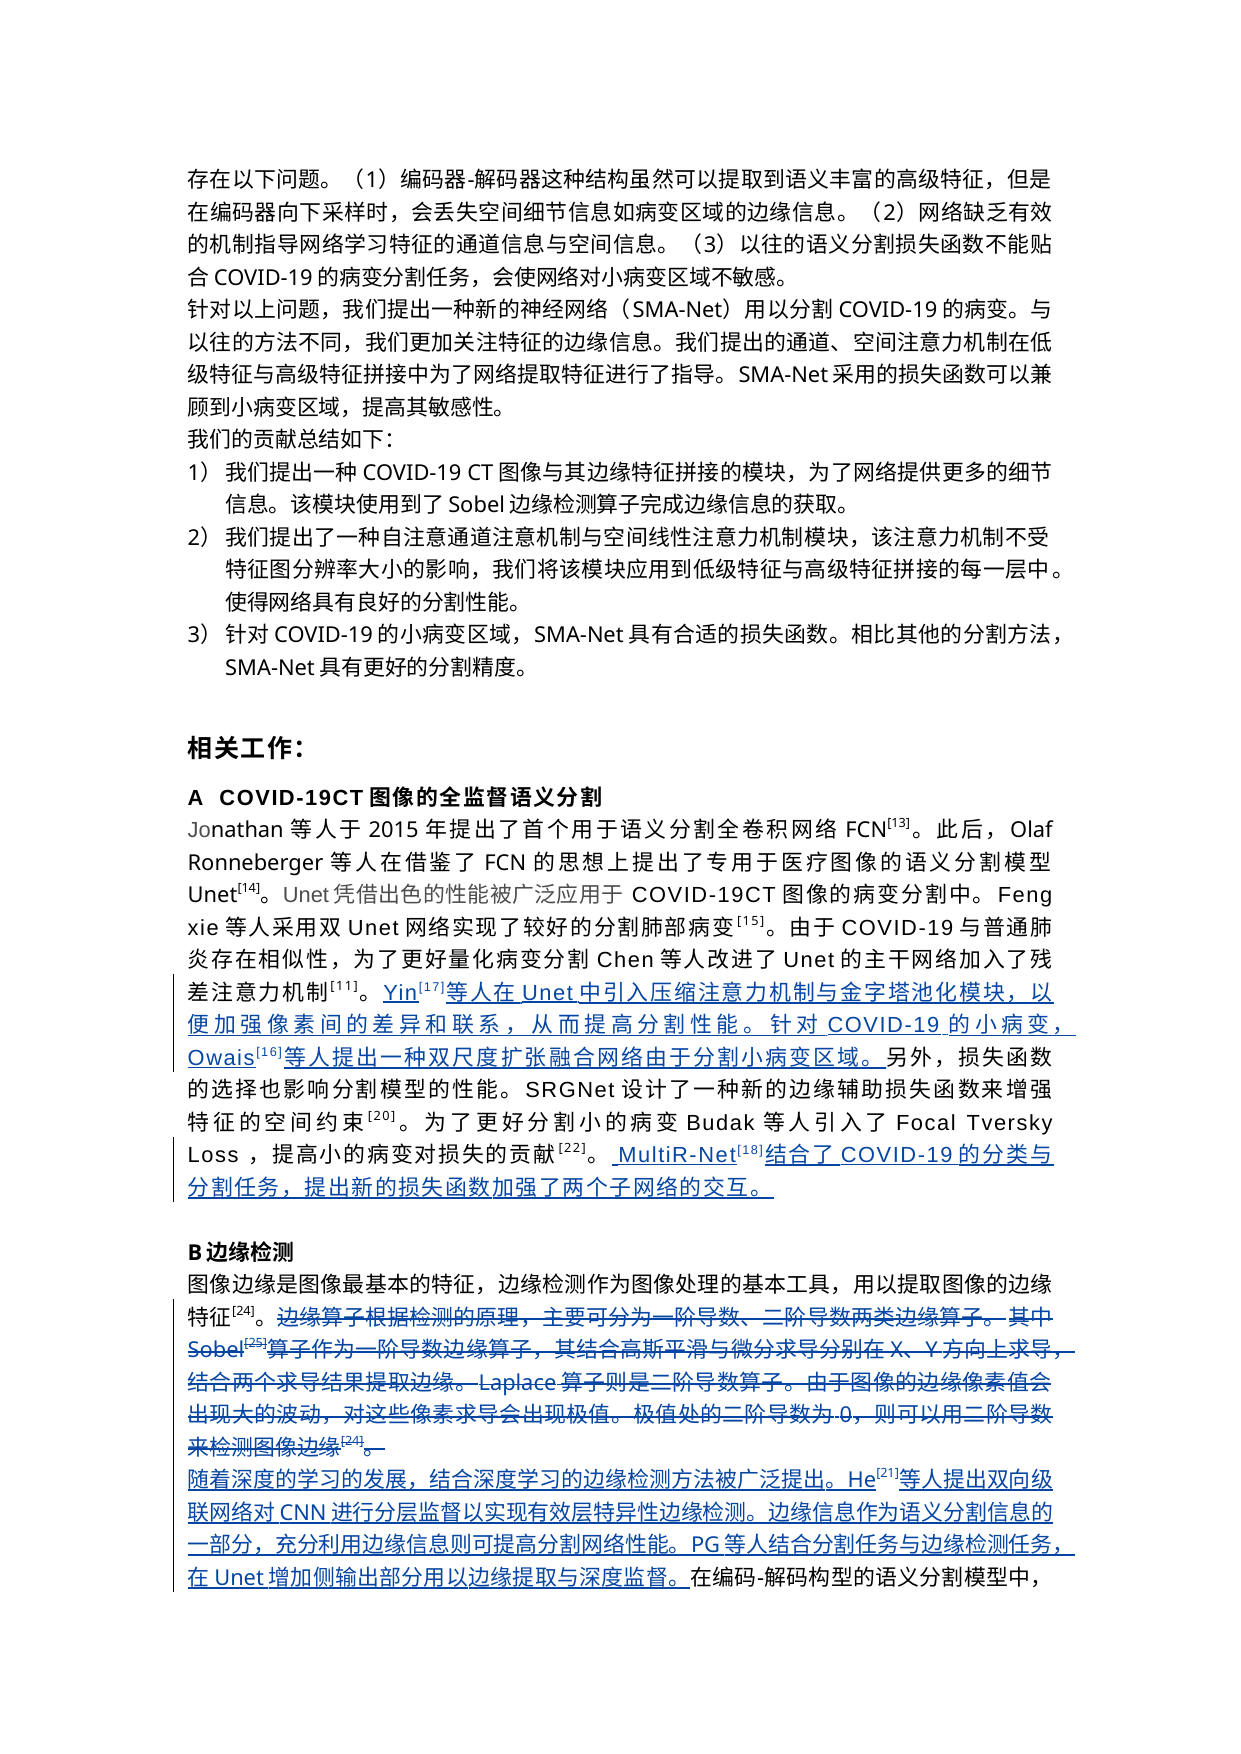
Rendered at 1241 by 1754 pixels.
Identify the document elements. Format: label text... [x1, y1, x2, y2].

text A COVID-19CT图像的全监督语义分割 [187, 779, 1053, 812]
text B边缘检测 [187, 1234, 1053, 1267]
list 我们提出了一种自注意通道注意机制与空间线性注意力机制模块，该注意力机制不受特征图分辨率大小的影响，我们将该模块应用到低级特征与高级特征拼接的每一层中。使得网络具有良好的分割性能。 [187, 519, 1053, 617]
text 针对以上问题，我们提出一种新的神经网络（SMA-Net）用以分割COVID-19的病变。与以往的方法不同，我们更加关注特征的边缘信息。我们提出的通道、空间注意力机制在低级特征与高级特征拼接中为了网络提取特征进行了指导。SMA-Net采用的损失函数可以兼顾到小病变区域，提高其敏感性。 [187, 292, 1053, 422]
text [187, 162, 1053, 292]
text 相关工作： [187, 714, 1053, 779]
list 针对COVID-19的小病变区域，SMA-Net具有合适的损失函数。相比其他的分割方法，SMA-Net具有更好的分割精度。 [187, 617, 1053, 682]
text 图像边缘是图像最基本的特征，边缘检测作为图像处理的基本工具，用以提取图像的边缘特征。 [187, 1267, 1053, 1462]
text 我们的贡献总结如下： [187, 422, 1053, 454]
list 我们提出一种COVID-19 CT图像与其边缘特征拼接的模块，为了网络提供更多的细节信息。该模块使用到了Sobel边缘检测算子完成边缘信息的获取。 [187, 454, 1053, 519]
text Jonathan等人于2015年提出了首个用于语义分割全卷积网络FCN[13]。此后，Olaf Ronneberger等人在借鉴了FCN的思想上提出了专用于医疗图像的语义分割模型Unet[14]。Unet凭借出色的性能被广泛应用于 COVID-19CT图像的病变分割中。Feng xie等人采用双Unet网络实现了较好的分割肺部病变[15]。由于COVID-19与普通肺炎存在相似性，为了更好量化病变分割Chen等人改进了Unet的主干网络加入了残差注意力机制[11]。另外，损失函数的选择也影响分割模型的性能。SRGNet设计了一种新的边缘辅助损失函数来增强特征的空间约束。为了更好分割小的病变Budak等人引入了Focal Tversky Loss ，提高小的病变对损失的贡献。 [187, 812, 1053, 1202]
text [187, 1555, 1053, 1592]
